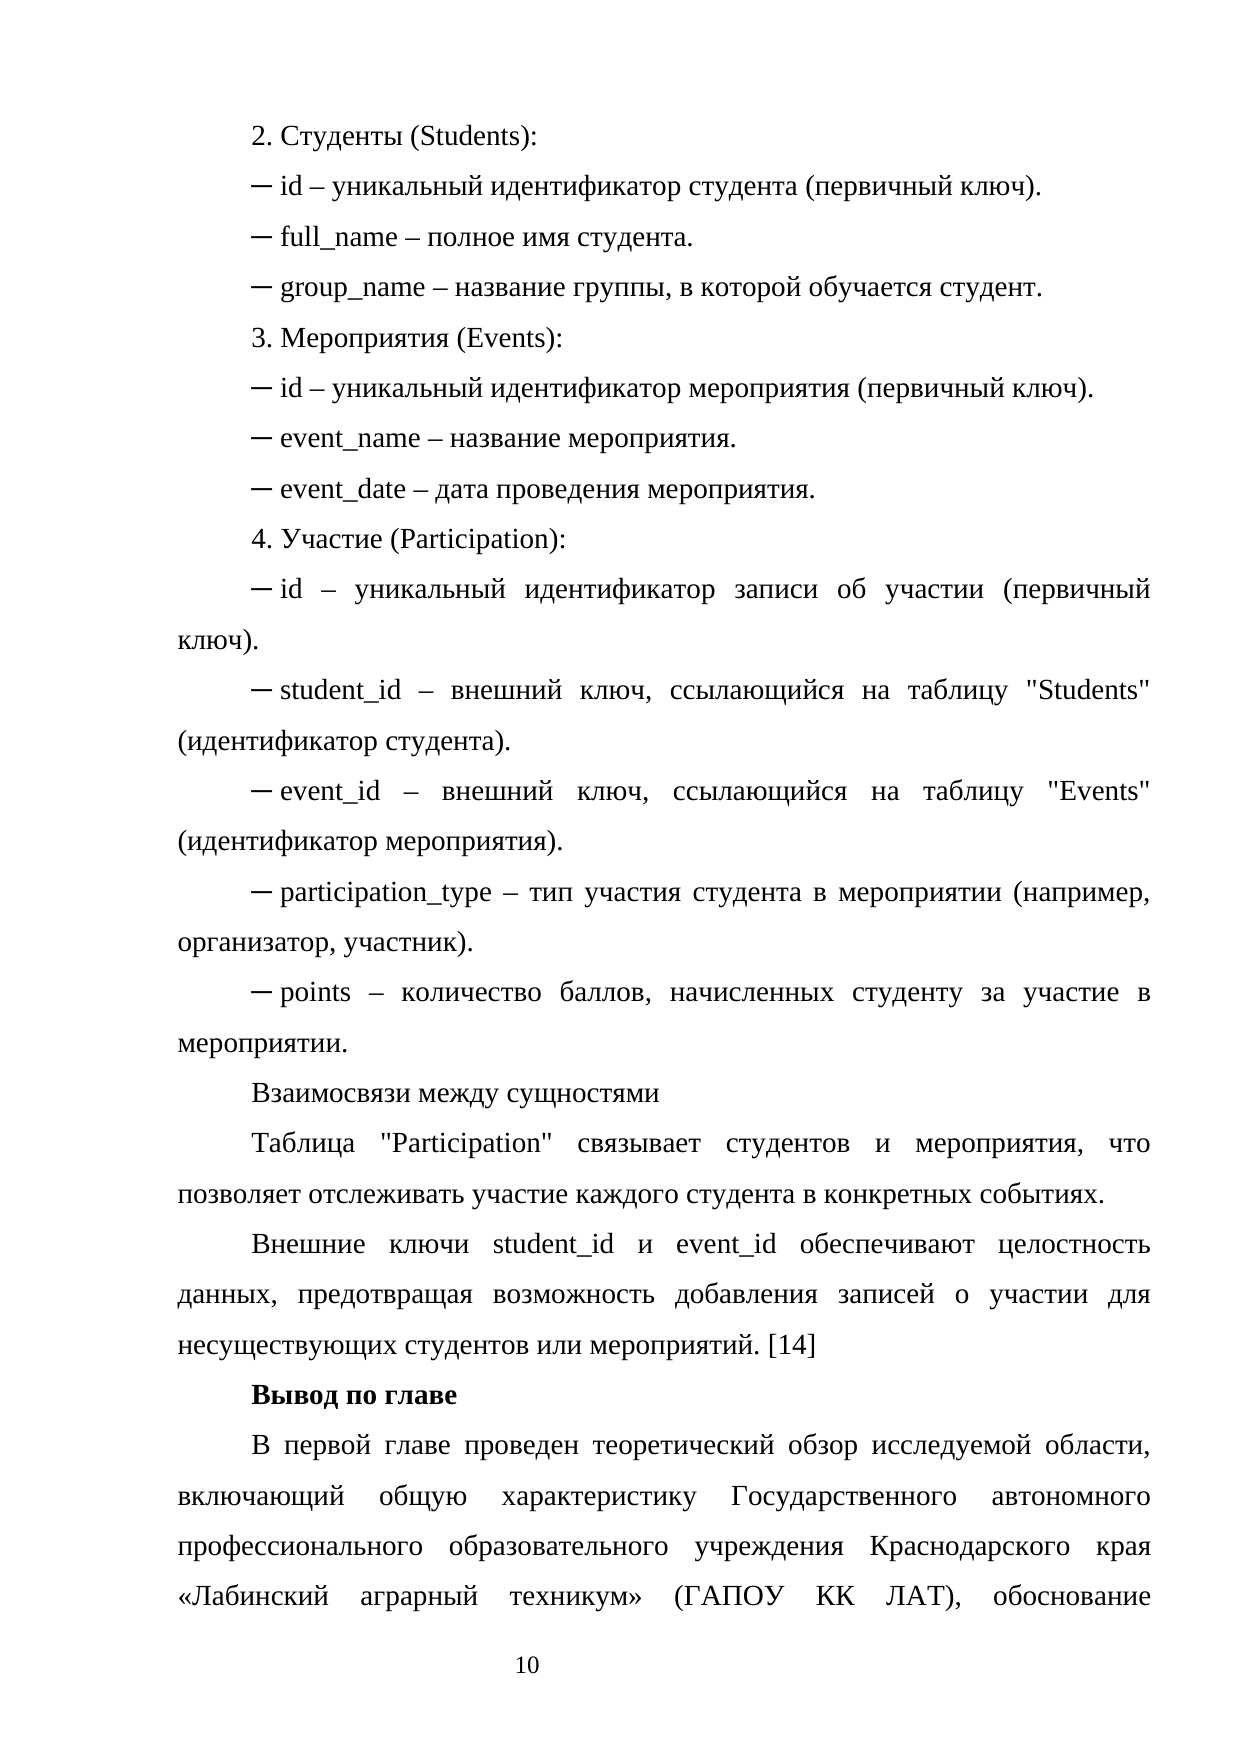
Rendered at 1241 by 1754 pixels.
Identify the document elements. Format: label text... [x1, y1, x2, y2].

list Студенты (Students): [177, 118, 1152, 152]
list event_name – название мероприятия. [177, 420, 1152, 454]
list student_id – внешний ключ, ссылающийся на таблицу "Students" (идентификатор студента). [177, 672, 1152, 756]
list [177, 1427, 1152, 1612]
list id – уникальный идентификатор мероприятия (первичный ключ). [177, 370, 1152, 404]
list Взаимосвязи между сущностями [177, 1075, 1152, 1109]
list id – уникальный идентификатор студента (первичный ключ). [177, 168, 1152, 202]
list Таблица "Participation" связывает студентов и мероприятия, что позволяет отслеживать участие каждого студента в конкретных событиях. [177, 1126, 1152, 1209]
list participation_type – тип участия студента в мероприятии (например, организатор, участник). [177, 874, 1152, 958]
list points – количество баллов, начисленных студенту за участие в мероприятии. [177, 974, 1152, 1058]
list Вывод по главе [177, 1377, 1152, 1411]
list id – уникальный идентификатор записи об участии (первичный ключ). [177, 572, 1152, 656]
list group_name – название группы, в которой обучается студент. [177, 269, 1152, 303]
list Мероприятия (Events): [177, 320, 1152, 353]
list event_id – внешний ключ, ссылающийся на таблицу "Events" (идентификатор мероприятия). [177, 773, 1152, 857]
list Внешние ключи student_id и event_id обеспечивают целостность данных, предотвращая возможность добавления записей о участии для несуществующих студентов или мероприятий. [14] [177, 1226, 1152, 1360]
list full_name – полное имя студента. [177, 219, 1152, 252]
list Участие (Participation): [177, 521, 1152, 555]
list event_date – дата проведения мероприятия. [177, 471, 1152, 504]
